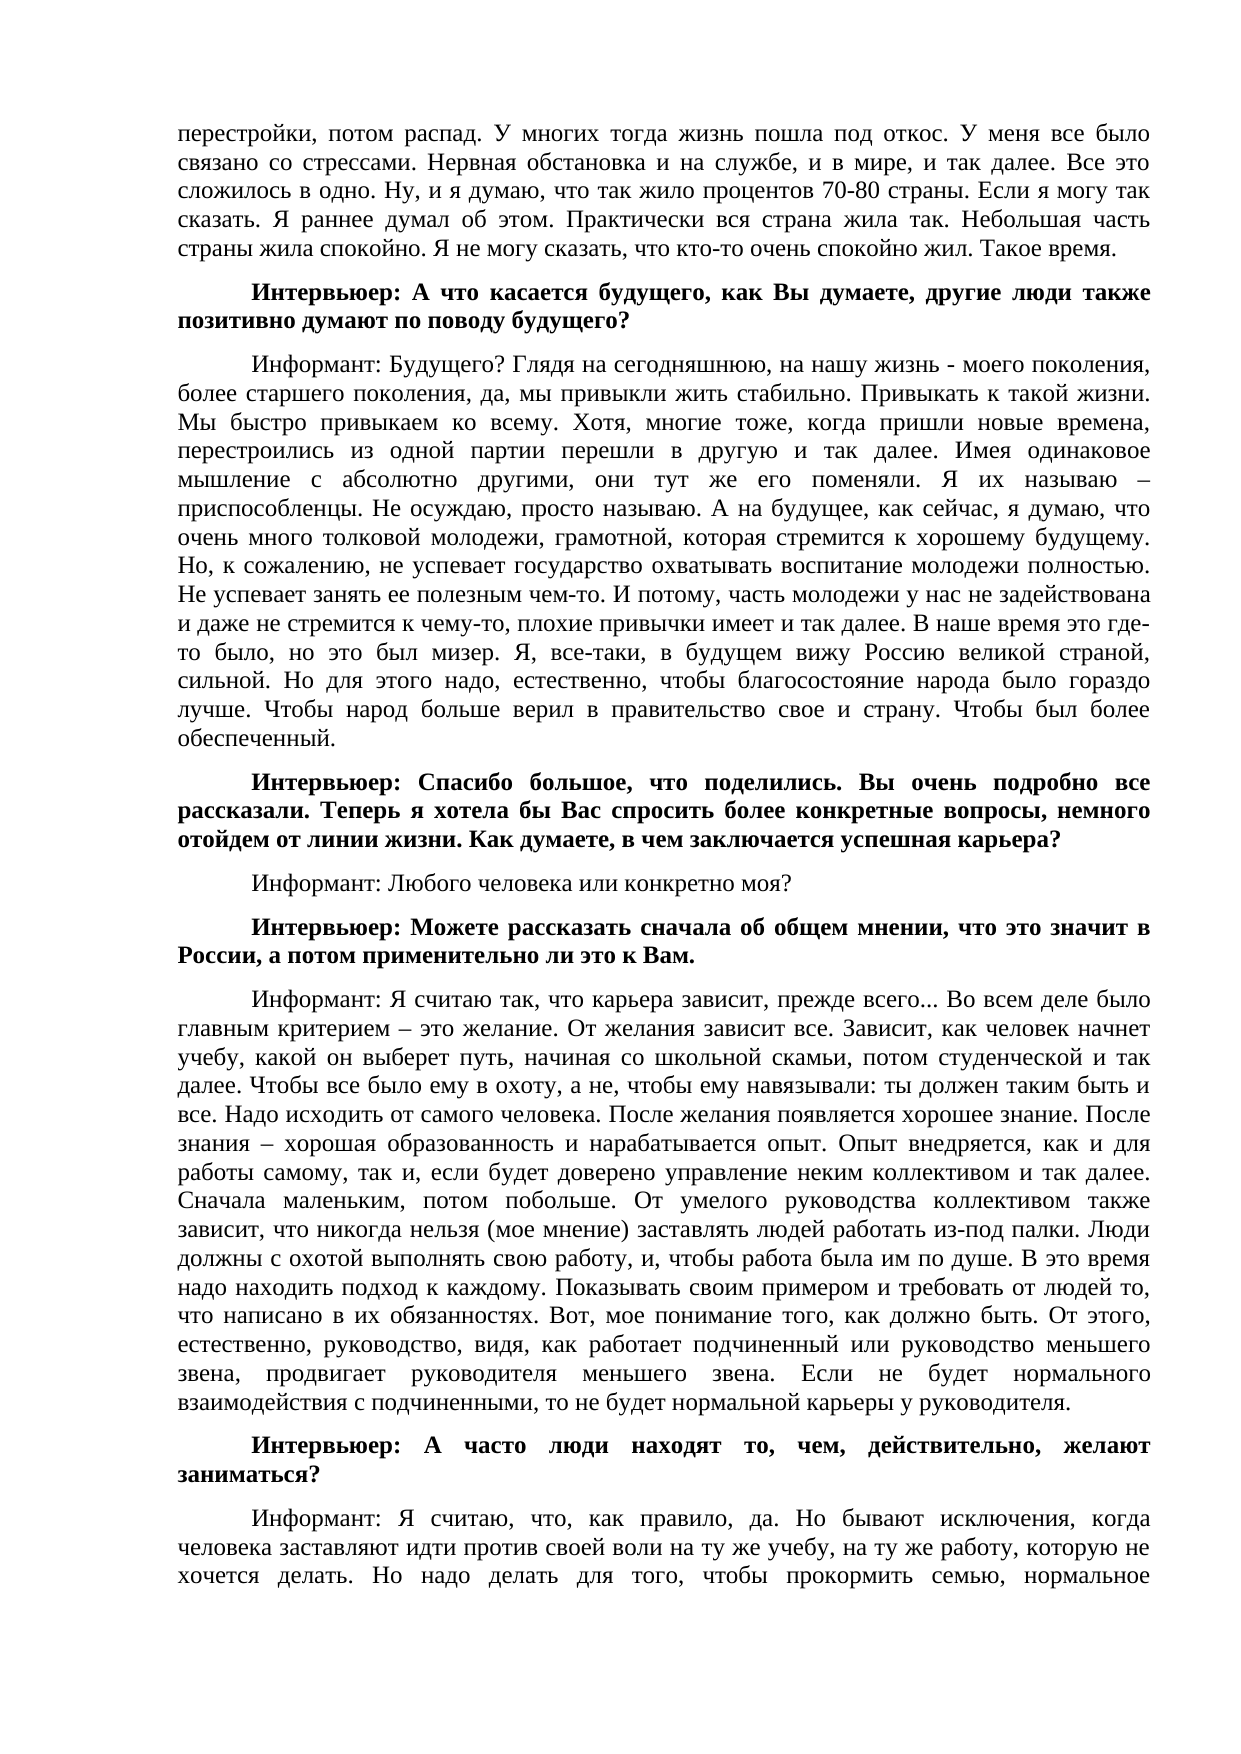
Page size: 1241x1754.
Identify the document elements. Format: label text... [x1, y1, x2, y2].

text Интервьюер: Можете рассказать сначала об общем мнении, что это значит в России, а потом применительно ли это к Вам. [177, 912, 1152, 969]
text Интервьюер: Спасибо большое, что поделились. Вы очень подробно все рассказали. Теперь я хотела бы Вас спросить более конкретные вопросы, немного отойдем от линии жизни. Как думаете, в чем заключается успешная карьера? [177, 767, 1152, 853]
text Информант: Любого человека или конкретно моя? [177, 868, 1152, 897]
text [177, 1503, 1152, 1589]
text Информант: Будущего? Глядя на сегодняшнюю, на нашу жизнь - моего поколения, более старшего поколения, да, мы привыкли жить стабильно. Привыкать к такой жизни. Мы быстро привыкаем ко всему. Хотя, многие тоже, когда пришли новые времена, перестроились из одной партии перешли в другую и так далее. Имея одинаковое мышление с абсолютно другими, они тут же его поменяли. Я их называю – приспособленцы. Не осуждаю, просто называю. А на будущее, как сейчас, я думаю, что очень много толковой молодежи, грамотной, которая стремится к хорошему будущему. Но, к сожалению, не успевает государство охватывать воспитание молодежи полностью. Не успевает занять ее полезным чем-то. И потому, часть молодежи у нас не задействована и даже не стремится к чему-то, плохие привычки имеет и так далее. В наше время это где-то было, но это был мизер. Я, все-таки, в будущем вижу Россию великой страной, сильной. Но для этого надо, естественно, чтобы благосостояние народа было гораздо лучше. Чтобы народ больше верил в правительство свое и страну. Чтобы был более обеспеченный. [177, 349, 1152, 752]
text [177, 118, 1152, 262]
text Информант: Я считаю так, что карьера зависит, прежде всего... Во всем деле было главным критерием – это желание. От желания зависит все. Зависит, как человек начнет учебу, какой он выберет путь, начиная со школьной скамьи, потом студенческой и так далее. Чтобы все было ему в охоту, а не, чтобы ему навязывали: ты должен таким быть и все. Надо исходить от самого человека. После желания появляется хорошее знание. После знания – хорошая образованность и нарабатывается опыт. Опыт внедряется, как и для работы самому, так и, если будет доверено управление неким коллективом и так далее. Сначала маленьким, потом побольше. От умелого руководства коллективом также зависит, что никогда нельзя (мое мнение) заставлять людей работать из-под палки. Люди должны с охотой выполнять свою работу, и, чтобы работа была им по душе. В это время надо находить подход к каждому. Показывать своим примером и требовать от людей то, что написано в их обязанностях. Вот, мое понимание того, как должно быть. От этого, естественно, руководство, видя, как работает подчиненный или руководство меньшего звена, продвигает руководителя меньшего звена. Если не будет нормального взаимодействия с подчиненными, то не будет нормальной карьеры у руководителя. [177, 984, 1152, 1416]
text Интервьюер: А что касается будущего, как Вы думаете, другие люди также позитивно думают по поводу будущего? [177, 277, 1152, 334]
text Интервьюер: А часто люди находят то, чем, действительно, желают заниматься? [177, 1431, 1152, 1488]
